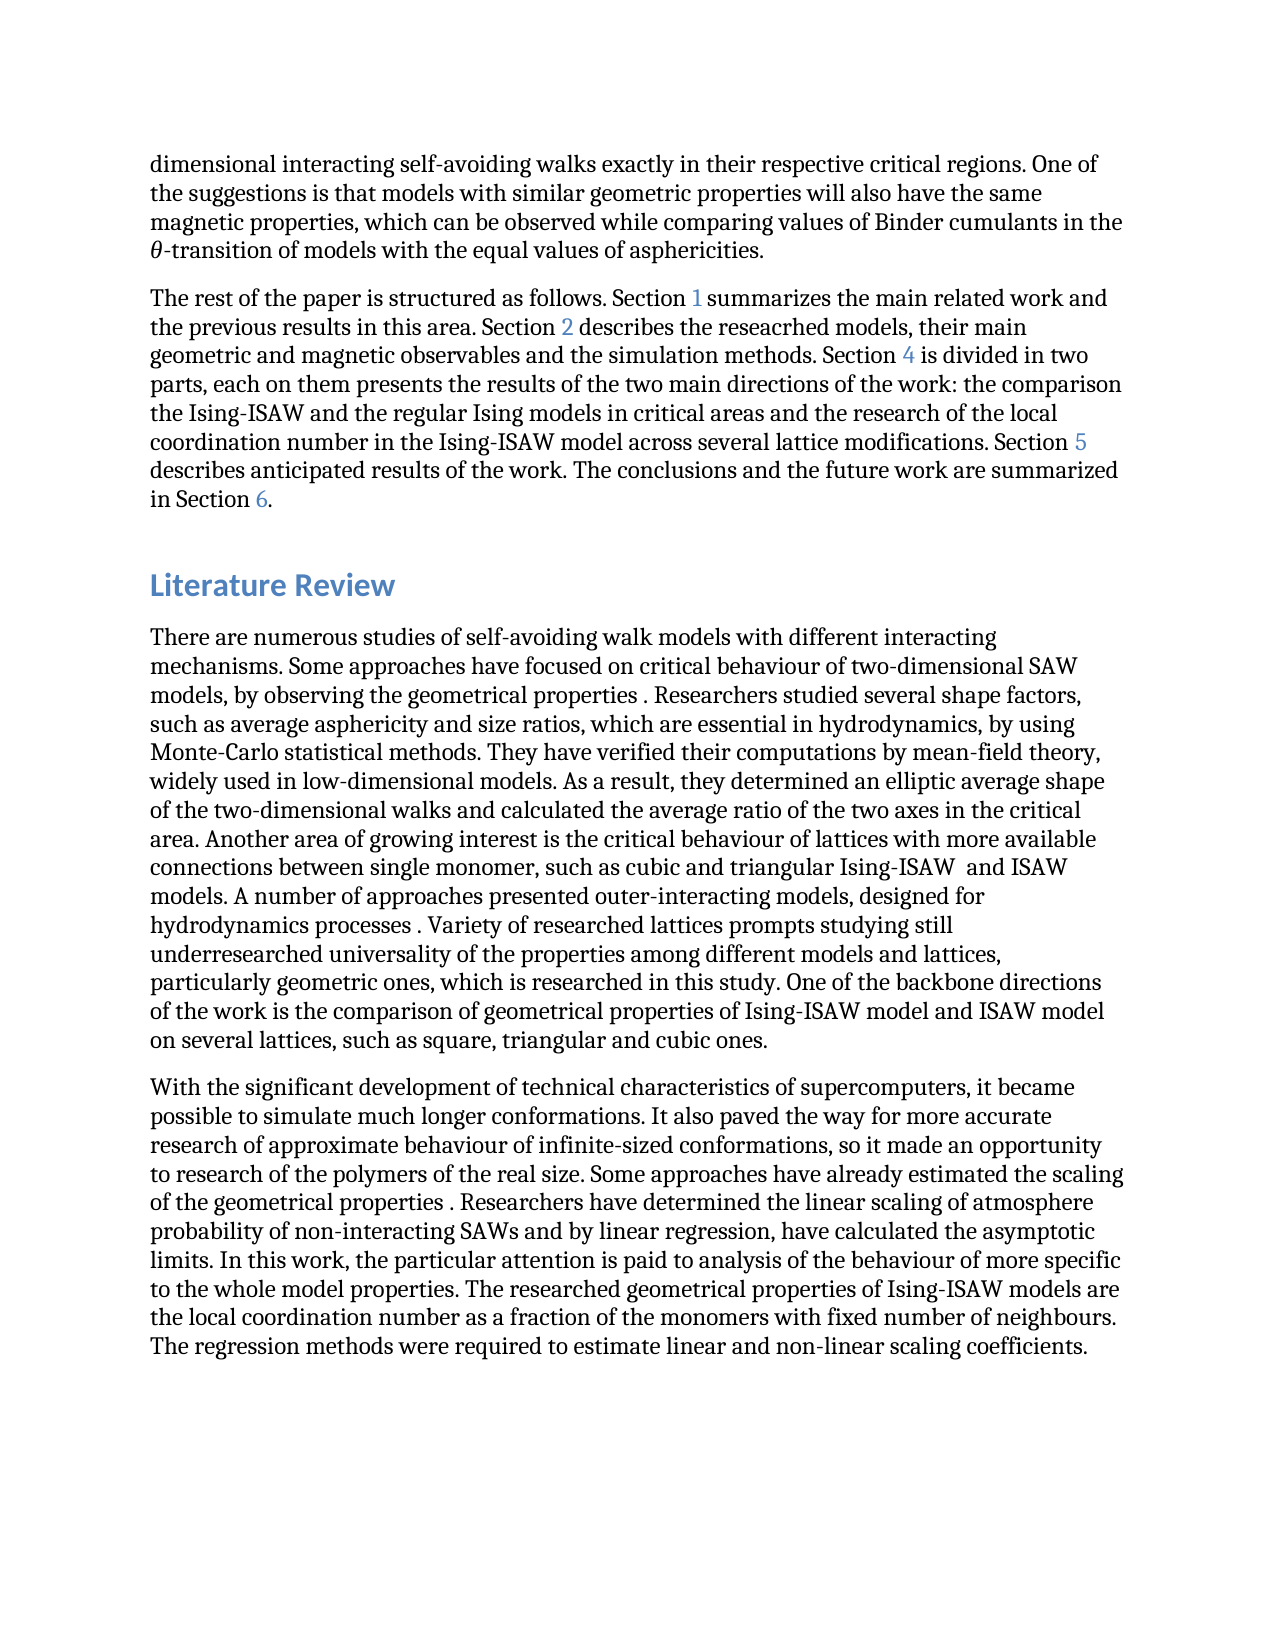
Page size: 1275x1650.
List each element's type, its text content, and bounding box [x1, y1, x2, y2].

text The rest of the paper is structured as follows. Section 1 summarizes the main related work and the previous results in this area. Section 2 describes the reseacrhed models, their main geometric and magnetic observables and the simulation methods. Section 4 is divided in two parts, each on them presents the results of the two main directions of the work: the comparison the Ising-ISAW and the regular Ising models in critical areas and the research of the local coordination number in the Ising-ISAW model across several lattice modifications. Section 5 describes anticipated results of the work. The conclusions and the future work are summarized in Section 6. [150, 284, 1125, 514]
subtitle Literature Review [150, 564, 1125, 604]
text With the significant development of technical characteristics of supercomputers, it became possible to simulate much longer conformations. It also paved the way for more accurate research of approximate behaviour of infinite-sized conformations, so it made an opportunity to research of the polymers of the real size. Some approaches have already estimated the scaling of the geometrical properties . Researchers have determined the linear scaling of atmosphere probability of non-interacting SAWs and by linear regression, have calculated the asymptotic limits. In this work, the particular attention is paid to analysis of the behaviour of more specific to the whole model properties. The researched geometrical properties of Ising-ISAW models are the local coordination number as a fraction of the monomers with fixed number of neighbours. The regression methods were required to estimate linear and non-linear scaling coefficients. [150, 1073, 1125, 1361]
text There are numerous studies of self-avoiding walk models with different interacting mechanisms. Some approaches have focused on critical behaviour of two-dimensional SAW models, by observing the geometrical properties . Researchers studied several shape factors, such as average asphericity and size ratios, which are essential in hydrodynamics, by using Monte-Carlo statistical methods. They have verified their computations by mean-field theory, widely used in low-dimensional models. As a result, they determined an elliptic average shape of the two-dimensional walks and calculated the average ratio of the two axes in the critical area. Another area of growing interest is the critical behaviour of lattices with more available connections between single monomer, such as cubic and triangular Ising-ISAW and ISAW models. A number of approaches presented outer-interacting models, designed for hydrodynamics processes . Variety of researched lattices prompts studying still underresearched universality of the properties among different models and lattices, particularly geometric ones, which is researched in this study. One of the backbone directions of the work is the comparison of geometrical properties of Ising-ISAW model and ISAW model on several lattices, such as square, triangular and cubic ones. [150, 623, 1125, 1054]
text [150, 150, 1125, 265]
